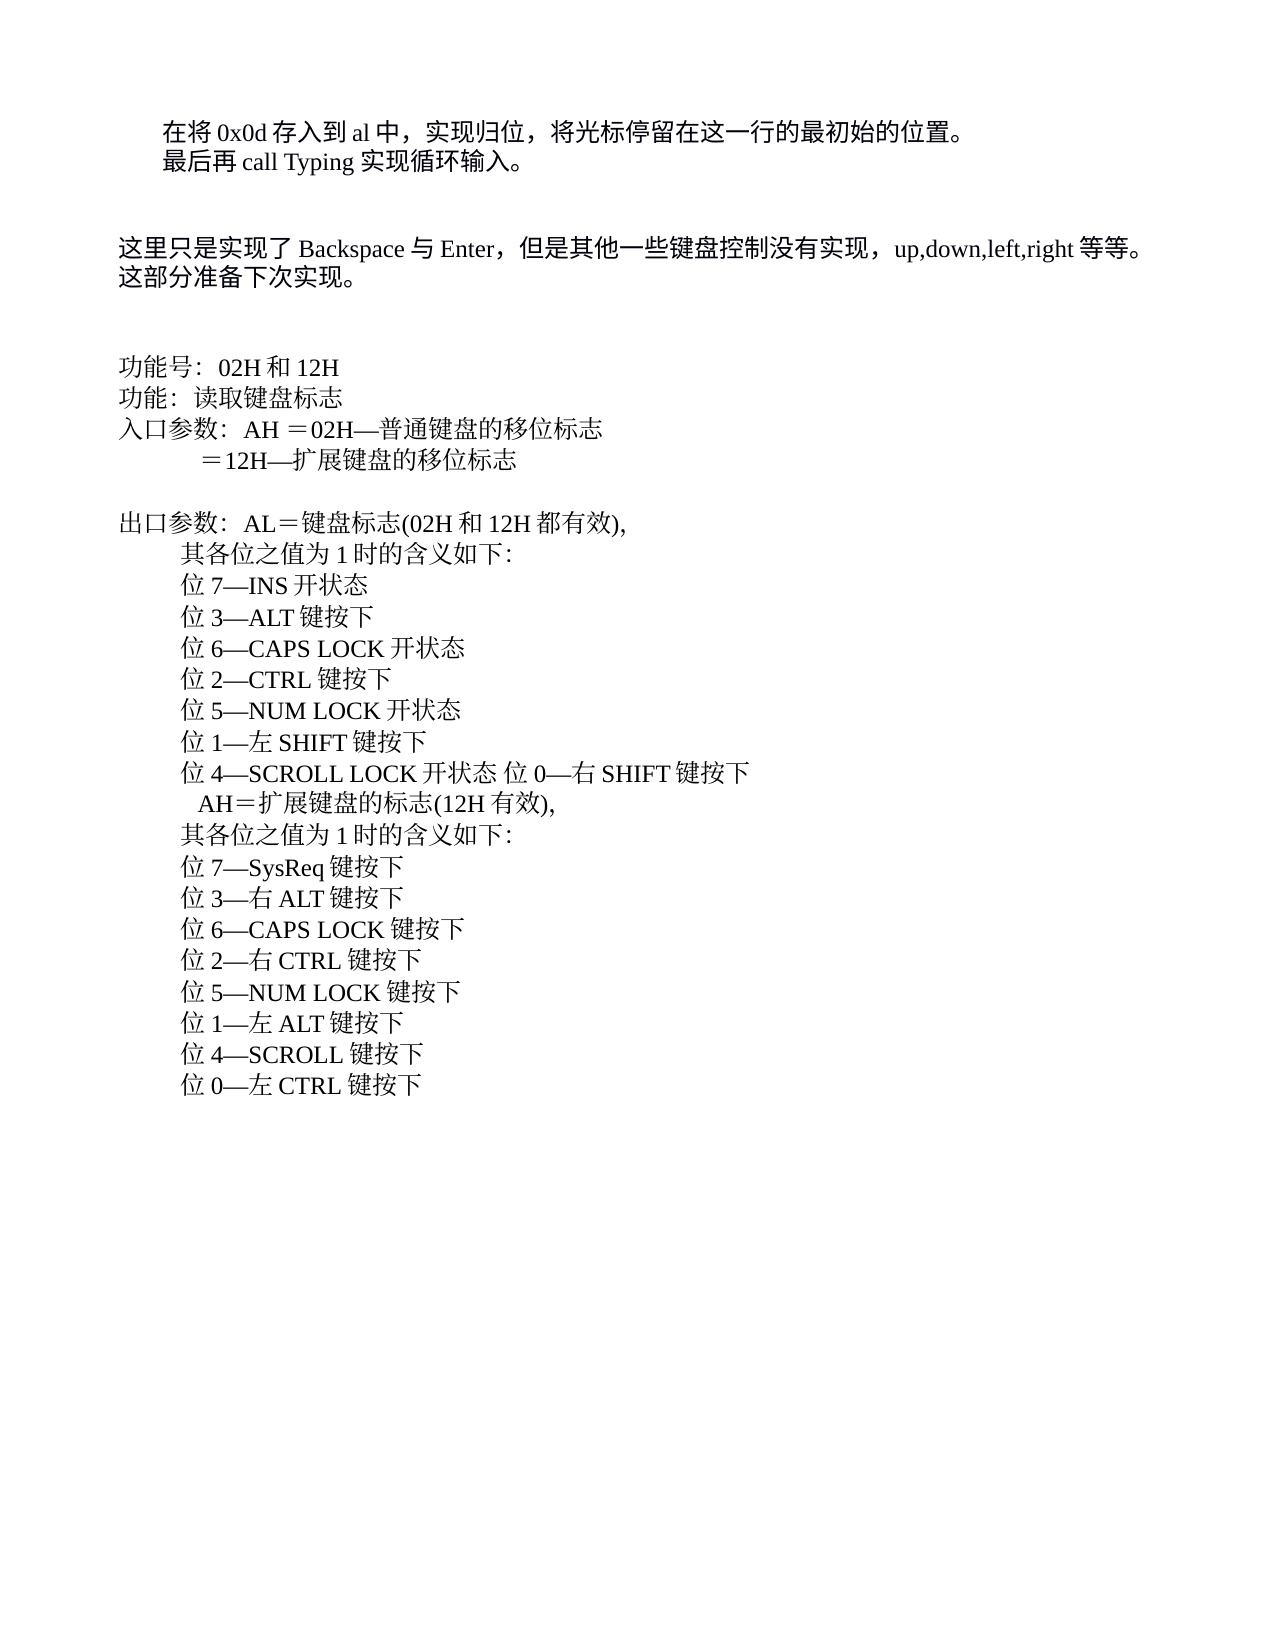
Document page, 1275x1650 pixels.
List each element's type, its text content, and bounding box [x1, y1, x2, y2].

text 这里只是实现了Backspace与Enter，但是其他一些键盘控制没有实现，up,down,left,right等等。 [118, 234, 1157, 263]
text AH＝扩展键盘的标志(12H有效)， 其各位之值为1时的含义如下： 位7—SysReq键按下 位3—右ALT键按下 位6—CAPS LOCK键按下 位2—右CTRL键按下 位5—NUM LOCK键按下 位1—左ALT键按下 位4—SCROLL键按下 位0—左CTRL键按下 [118, 788, 1157, 1100]
text 在将0x0d存入到al中，实现归位，将光标停留在这一行的最初始的位置。 [118, 118, 1157, 147]
text 功能：读取键盘标志 入口参数：AH ＝02H—普通键盘的移位标志 ＝12H—扩展键盘的移位标志 出口参数：AL＝键盘标志(02H和12H都有效)， 其各位之值为1时的含义如下： 位7—INS开状态 位3—ALT键按下 位6—CAPS LOCK开状态 位2—CTRL键按下 位5—NUM LOCK开状态 位1—左SHIFT键按下 位4—SCROLL LOCK开状态 位0—右SHIFT键按下 [118, 381, 1157, 788]
text 这部分准备下次实现。 [118, 263, 1157, 293]
text 功能号：02H和12H [118, 350, 1157, 381]
text 最后再call Typing 实现循环输入。 [118, 147, 1157, 177]
